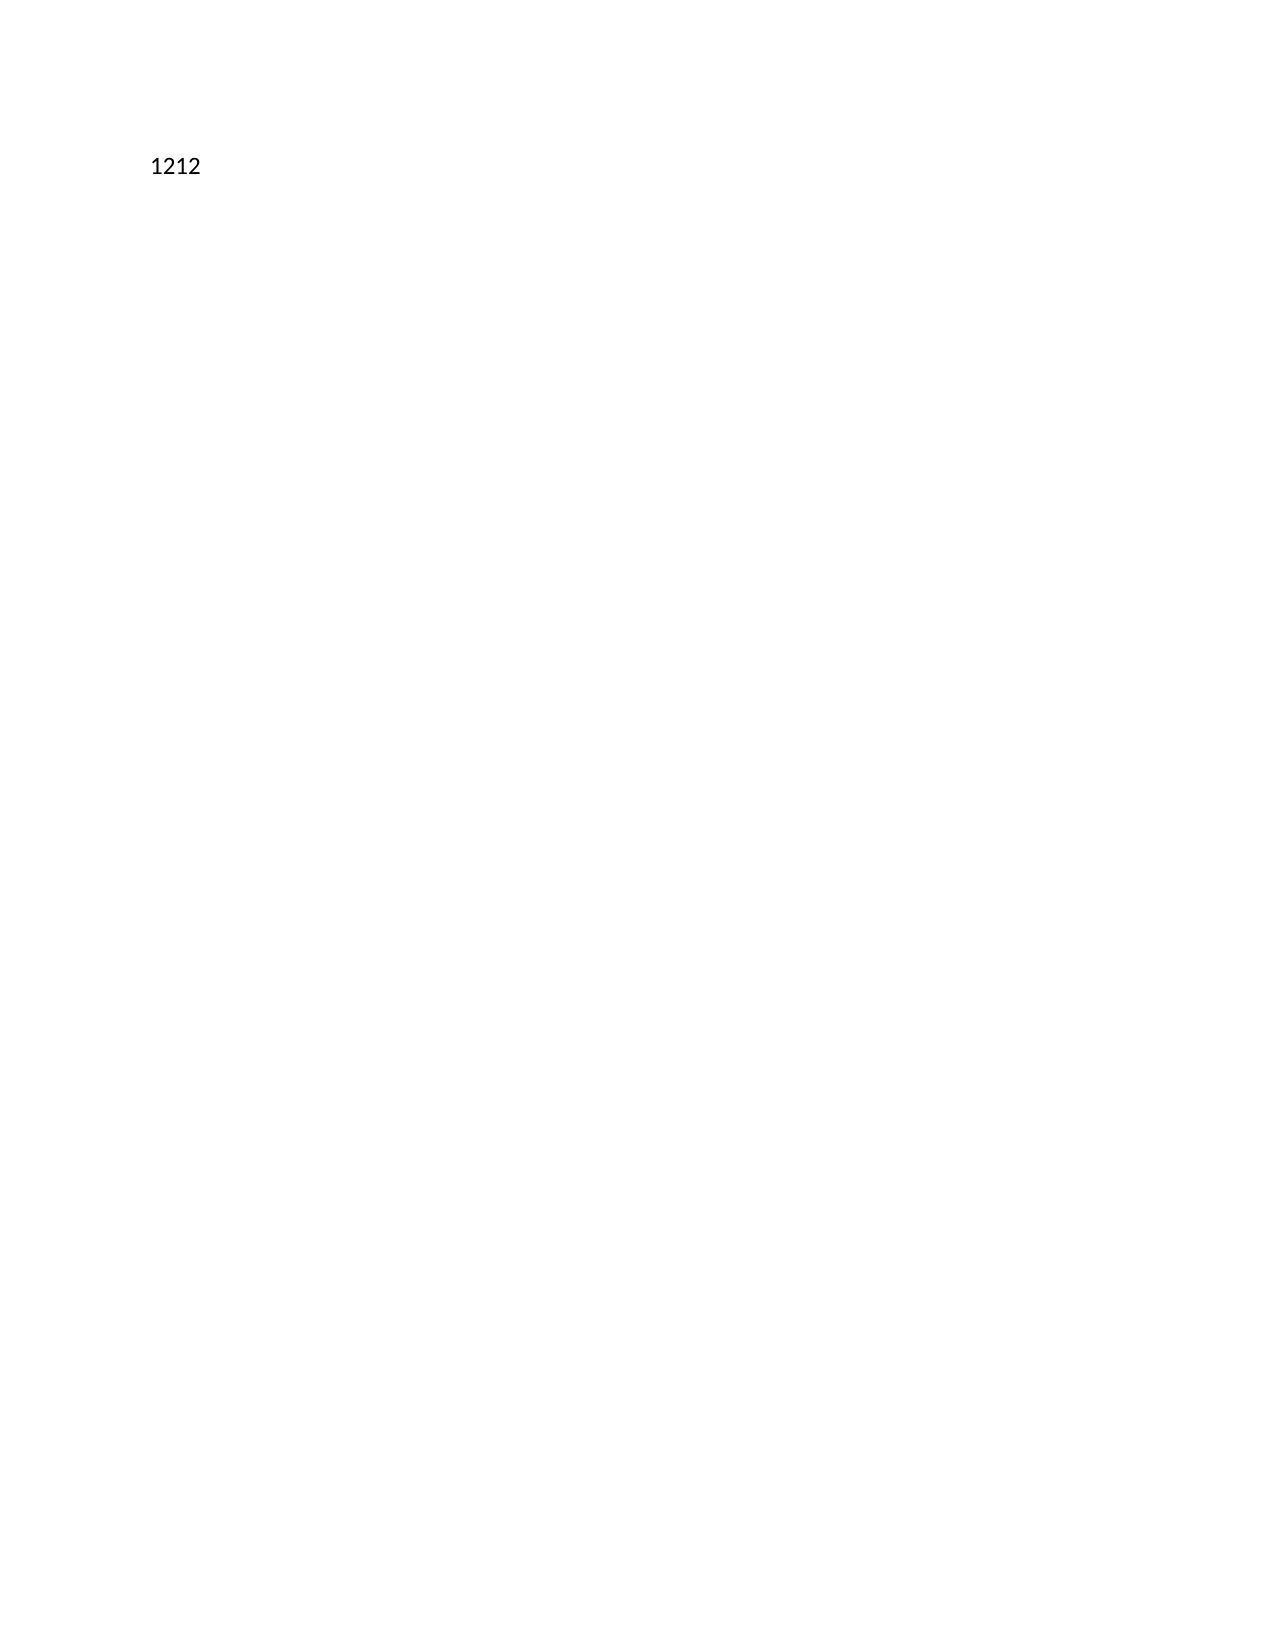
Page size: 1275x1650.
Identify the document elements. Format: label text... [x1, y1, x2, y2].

text 1212 [150, 150, 1125, 181]
